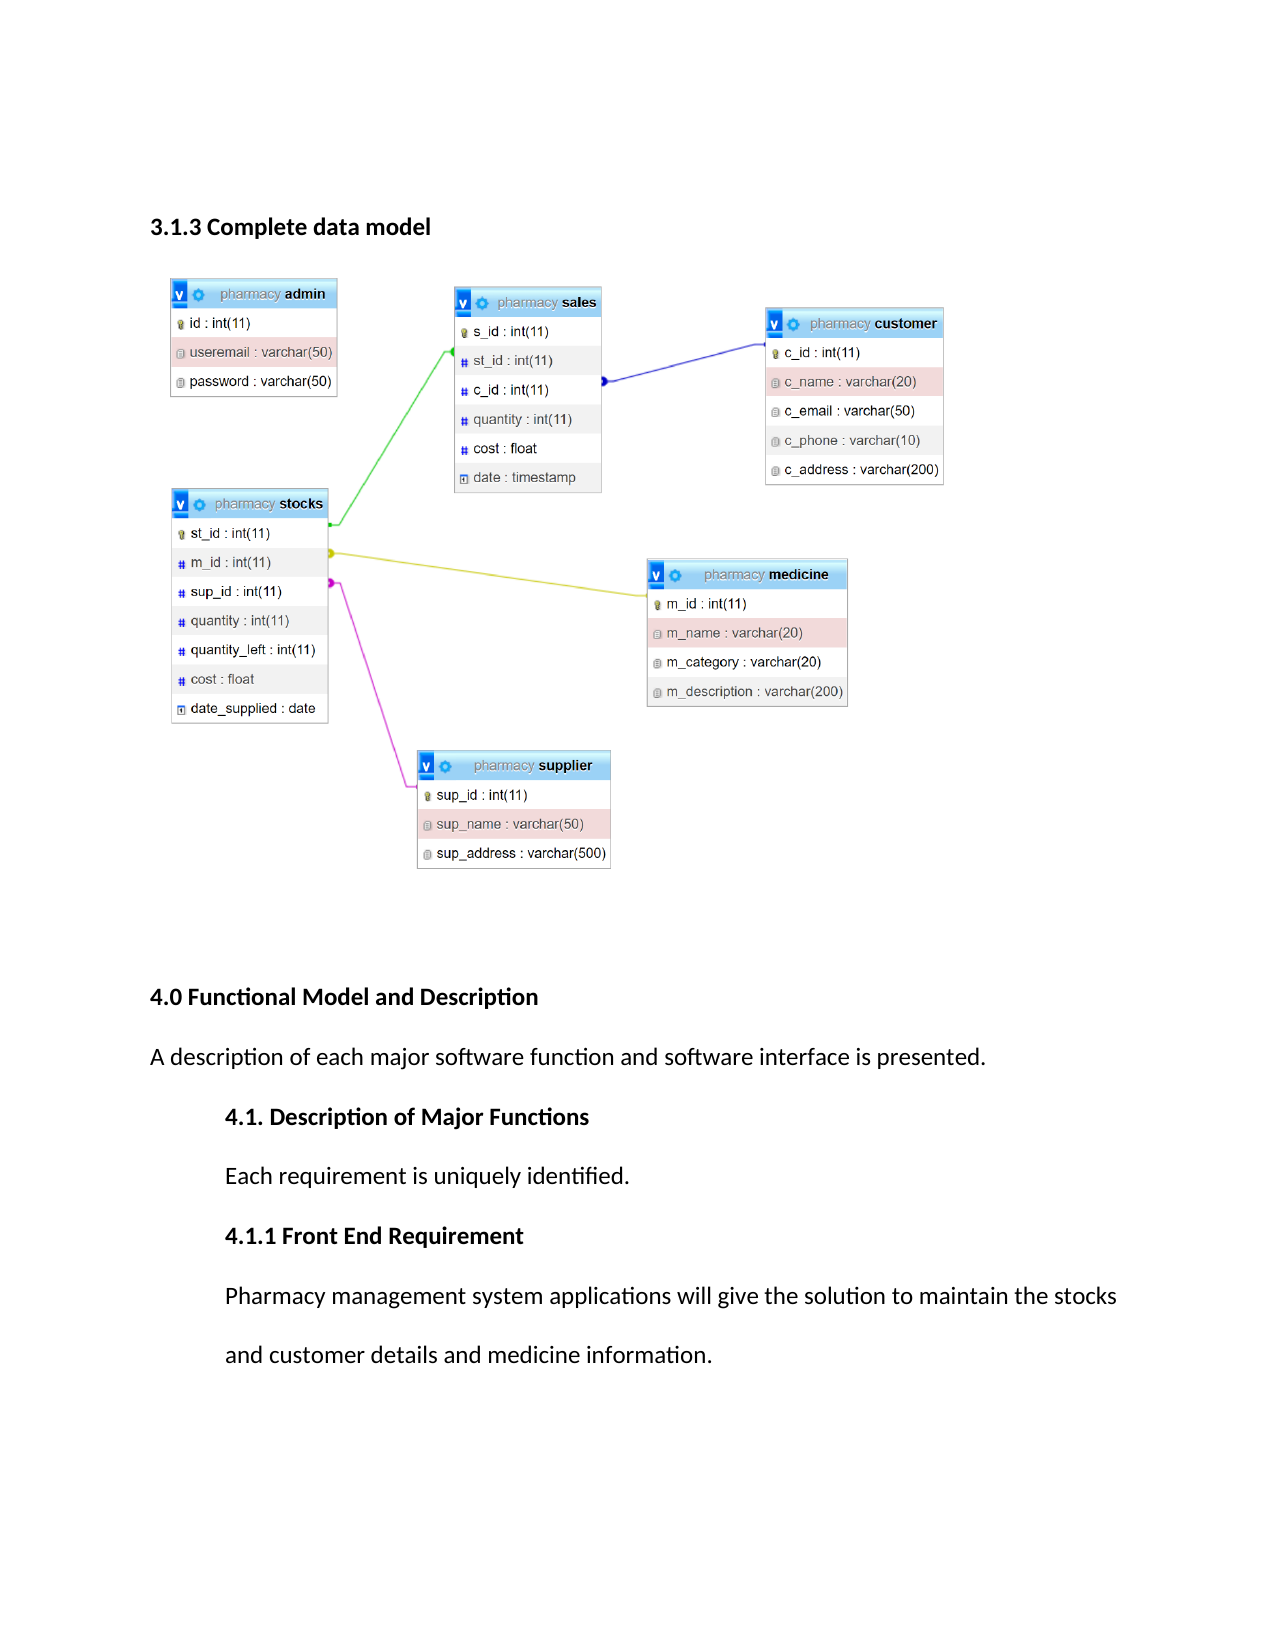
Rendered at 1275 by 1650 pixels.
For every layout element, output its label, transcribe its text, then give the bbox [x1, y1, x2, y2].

text Each requirement is uniquely identified. [225, 1161, 1121, 1191]
picture [150, 270, 1122, 893]
text 4.1. Description of Major Functions [225, 1101, 1121, 1131]
text A description of each major software function and software interface is presented. [150, 1041, 1121, 1072]
text and customer details and medicine information. [150, 1339, 1121, 1370]
text 3.1.3 Complete data model [150, 211, 1121, 241]
text 4.1.1 Front End Requirement [225, 1220, 1121, 1251]
text Pharmacy management system applications will give the solution to maintain the stocks [150, 1280, 1121, 1310]
text 4.0 Functional Model and Description [150, 981, 1121, 1012]
